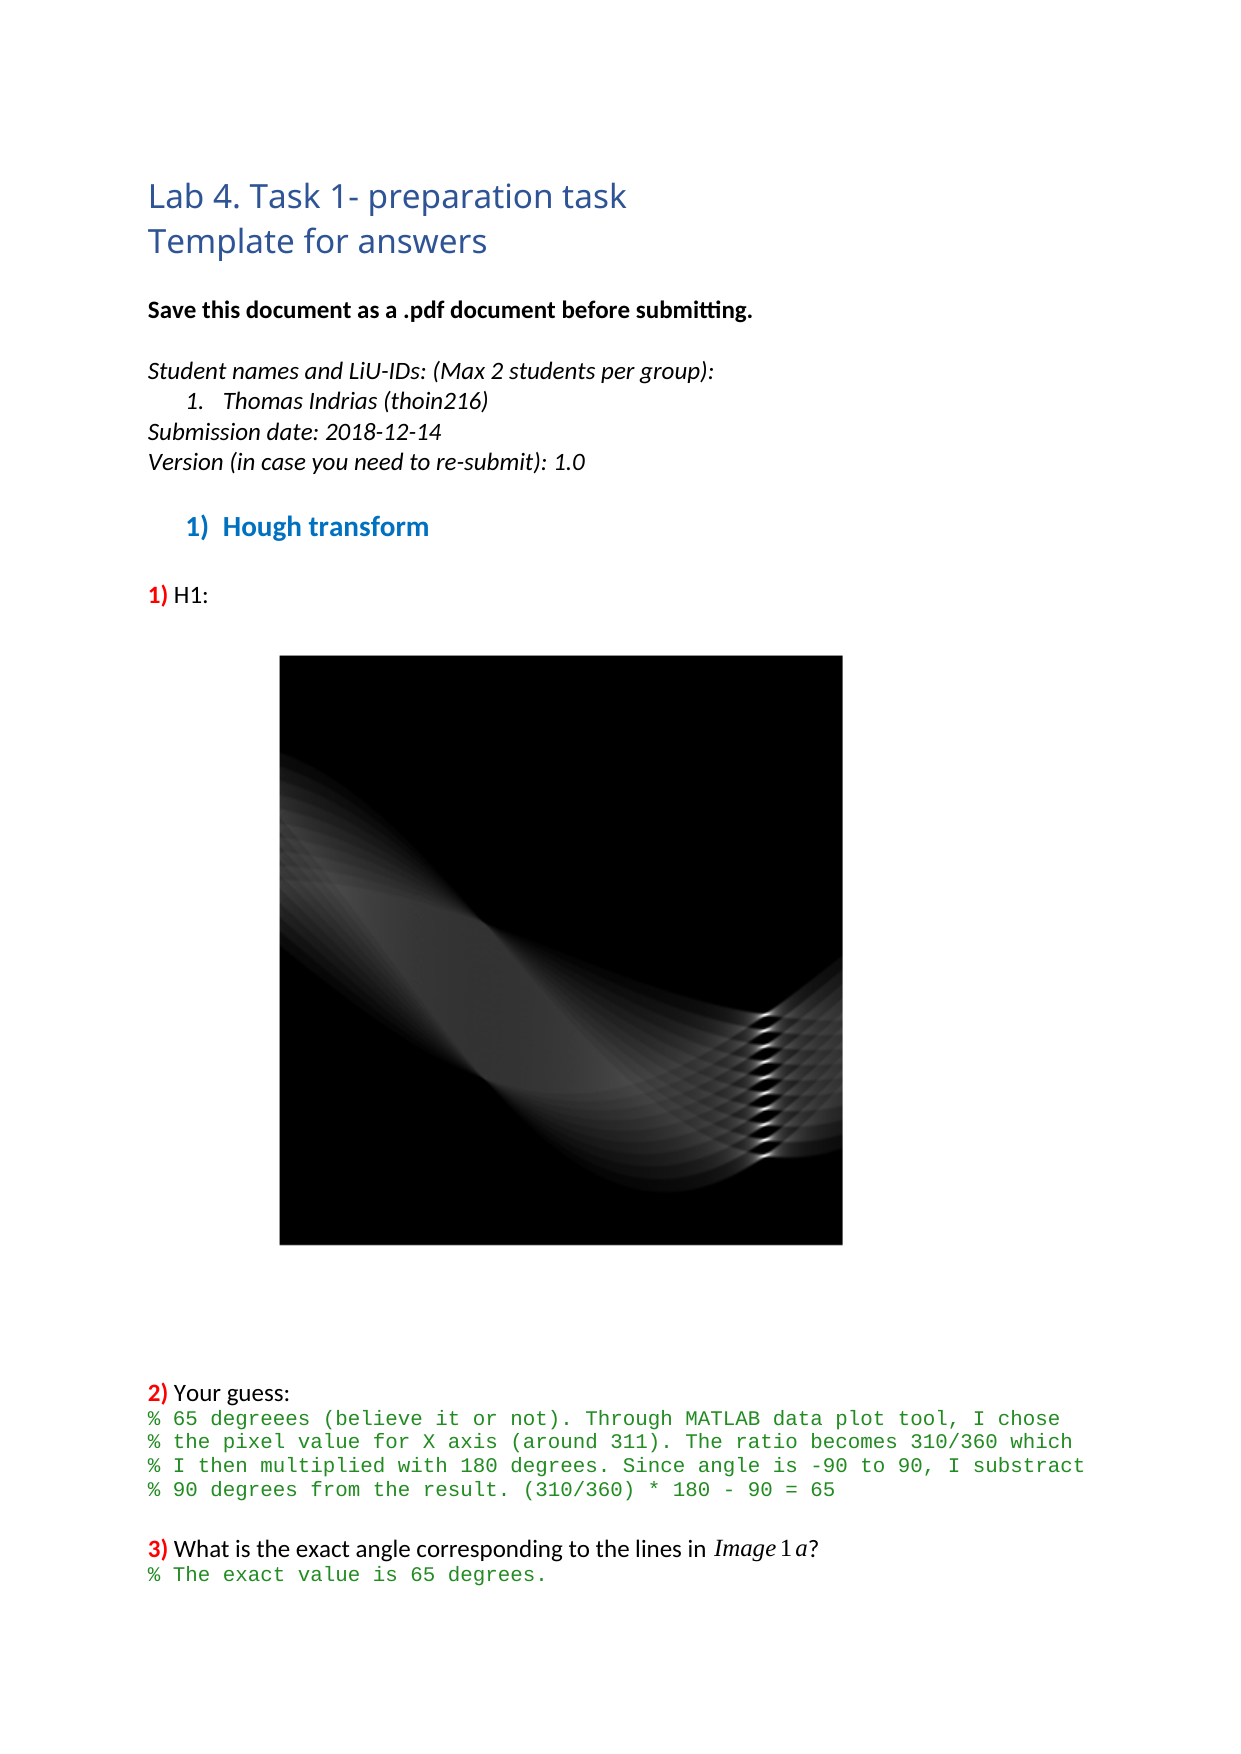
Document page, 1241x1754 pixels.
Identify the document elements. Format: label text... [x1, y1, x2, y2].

text % The exact value is 65 degrees. [148, 1563, 1093, 1587]
list Hough transform [185, 508, 1093, 543]
text 2) Your guess: [148, 1377, 1093, 1408]
list Thomas Indrias (thoin216) [185, 386, 1093, 416]
text 1) H1: [148, 579, 1093, 609]
text % 90 degrees from the result. (310/360) * 180 - 90 = 65 [148, 1479, 1093, 1502]
text % I then multiplied with 180 degrees. Since angle is -90 to 90, I substract [148, 1455, 1093, 1479]
picture [147, 609, 979, 1347]
text Version (in case you need to re-submit): 1.0 [148, 447, 1093, 477]
text % the pixel value for X axis (around 311). The ratio becomes 310/360 which [148, 1432, 1093, 1455]
text % 65 degreees (believe it or not). Through MATLAB data plot tool, I chose [148, 1408, 1093, 1432]
text Student names and LiU-IDs: (Max 2 students per group): [148, 355, 1093, 386]
text Save this document as a .pdf document before submitting. [148, 294, 1093, 324]
subtitle Lab 4. Task 1- preparation task Template for answers [148, 173, 1093, 263]
text 3) What is the exact angle corresponding to the lines in ? [148, 1533, 1093, 1563]
text Submission date: 2018-12-14 [148, 416, 1093, 447]
